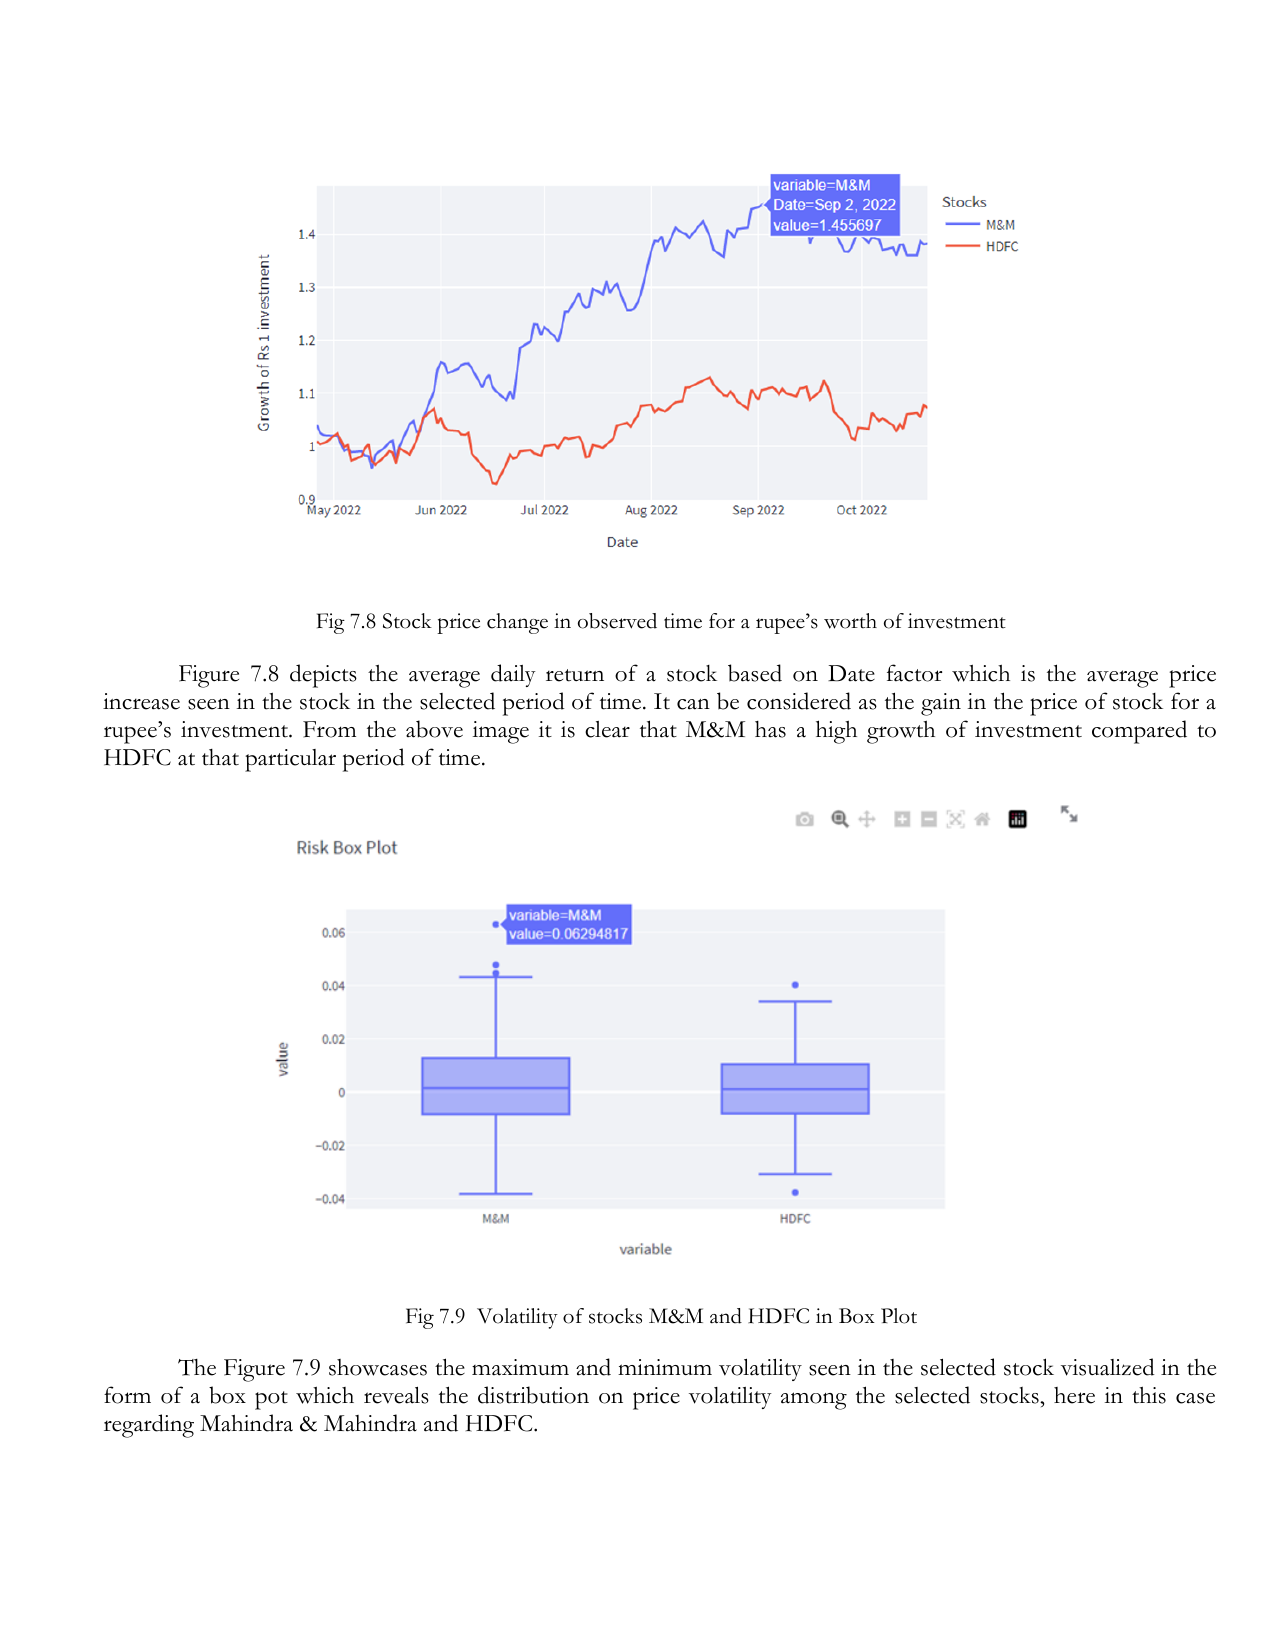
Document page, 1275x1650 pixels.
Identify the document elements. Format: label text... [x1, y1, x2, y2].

picture [223, 150, 1036, 584]
text Figure 7.8 depicts the average daily return of a stock based on Date factor which is the average price increase seen in the stock in the selected period of time. It can be considered as the gain in the price of stock for a rupee’s investment. From the above image it is clear that M&M has a high growth of investment compared to HDFC at that particular period of time. [103, 660, 1219, 772]
text Fig 7.8 Stock price change in observed time for a rupee’s worth of investment [103, 609, 1219, 635]
text Fig 7.9 Volatility of stocks M&M and HDFC in Box Plot [103, 1303, 1219, 1329]
text The Figure 7.9 showcases the maximum and minimum volatility seen in the selected stock visualized in the form of a box pot which reveals the distribution on price volatility among the selected stocks, here in this case regarding Mahindra & Mahindra and HDFC. [103, 1354, 1219, 1438]
picture [246, 797, 1095, 1279]
